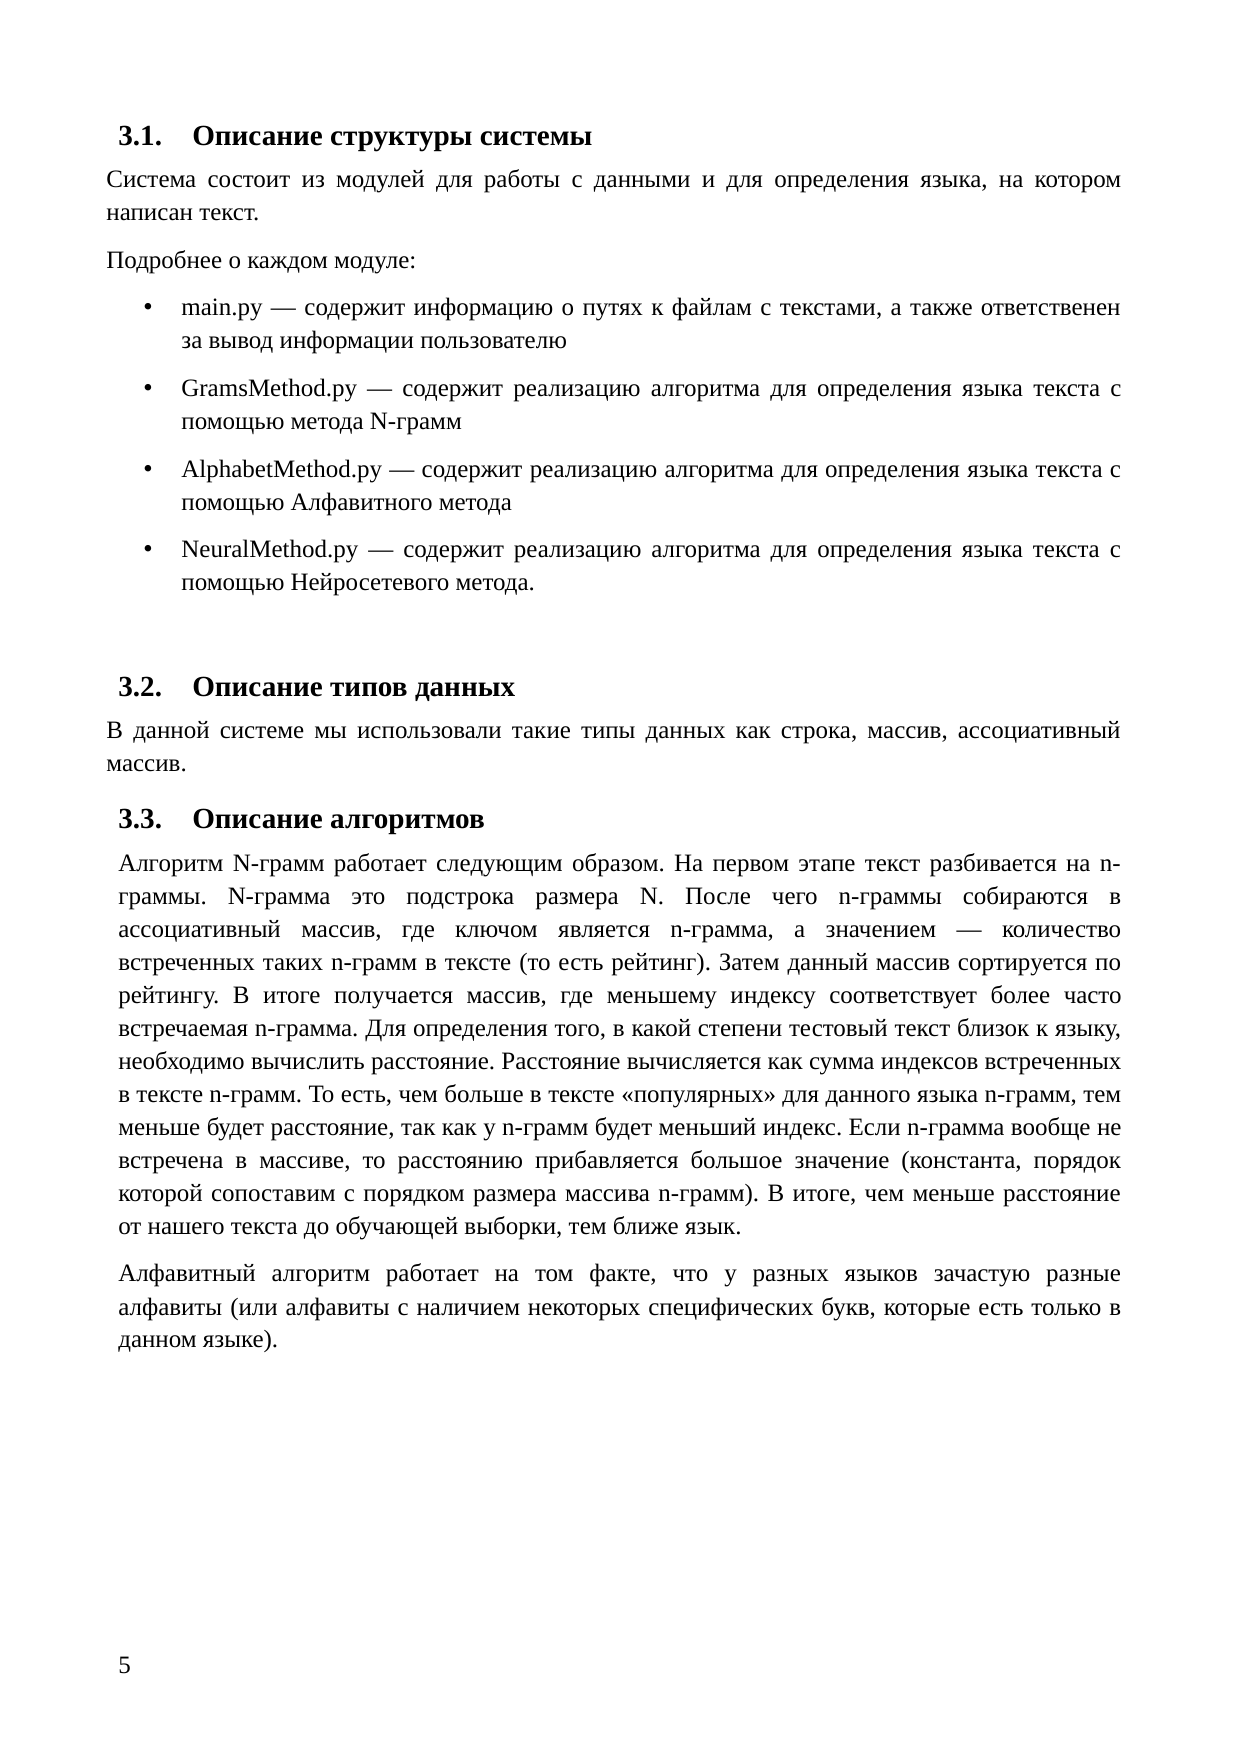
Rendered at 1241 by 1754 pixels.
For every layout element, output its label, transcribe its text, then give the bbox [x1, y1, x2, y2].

text Описание алгоритмов [118, 802, 1122, 835]
text Описание структуры системы [118, 118, 1122, 152]
text Подробнее о каждом модуле: [106, 245, 1122, 273]
text Алгоритм N-грамм работает следующим образом. На первом этапе текст разбивается на n-граммы. N-грамма это подстрока размера N. После чего n-граммы собираются в ассоциативный массив, где ключом является n-грамма, а значением — количество встреченных таких n-грамм в тексте (то есть рейтинг). Затем данный массив сортируется по рейтингу. В итоге получается массив, где меньшему индексу соответствует более часто встречаемая n-грамма. Для определения того, в какой степени тестовый текст близок к языку, необходимо вычислить расстояние. Расстояние вычисляется как сумма индексов встреченных в тексте n-грамм. То есть, чем больше в тексте «популярных» для данного языка n-грамм, тем меньше будет расстояние, так как у n-грамм будет меньший индекс. Если n-грамма вообще не встречена в массиве, то расстоянию прибавляется большое значение (константа, порядок которой сопоставим с порядком размера массива n-грамм). В итоге, чем меньше расстояние от нашего текста до обучающей выборки, тем ближе язык. [118, 848, 1122, 1240]
text Описание типов данных [118, 669, 1122, 702]
list main.py — содержит информацию о путях к файлам с текстами, а также ответственен за вывод информации пользователю [144, 292, 1122, 354]
text В данной системе мы использовали такие типы данных как строка, массив, ассоциативный массив. [106, 715, 1122, 777]
list GramsMethod.py — содержит реализацию алгоритма для определения языка текста с помощью метода N-грамм [144, 373, 1122, 435]
list NeuralMethod.py — содержит реализацию алгоритма для определения языка текста с помощью Нейросетевого метода. [144, 534, 1122, 596]
list AlphabetMethod.py — содержит реализацию алгоритма для определения языка текста с помощью Алфавитного метода [144, 454, 1122, 515]
text Алфавитный алгоритм работает на том факте, что у разных языков зачастую разные алфавиты (или алфавиты с наличием некоторых специфических букв, которые есть только в данном языке). [118, 1258, 1122, 1353]
text Система состоит из модулей для работы с данными и для определения языка, на котором написан текст. [106, 164, 1122, 226]
